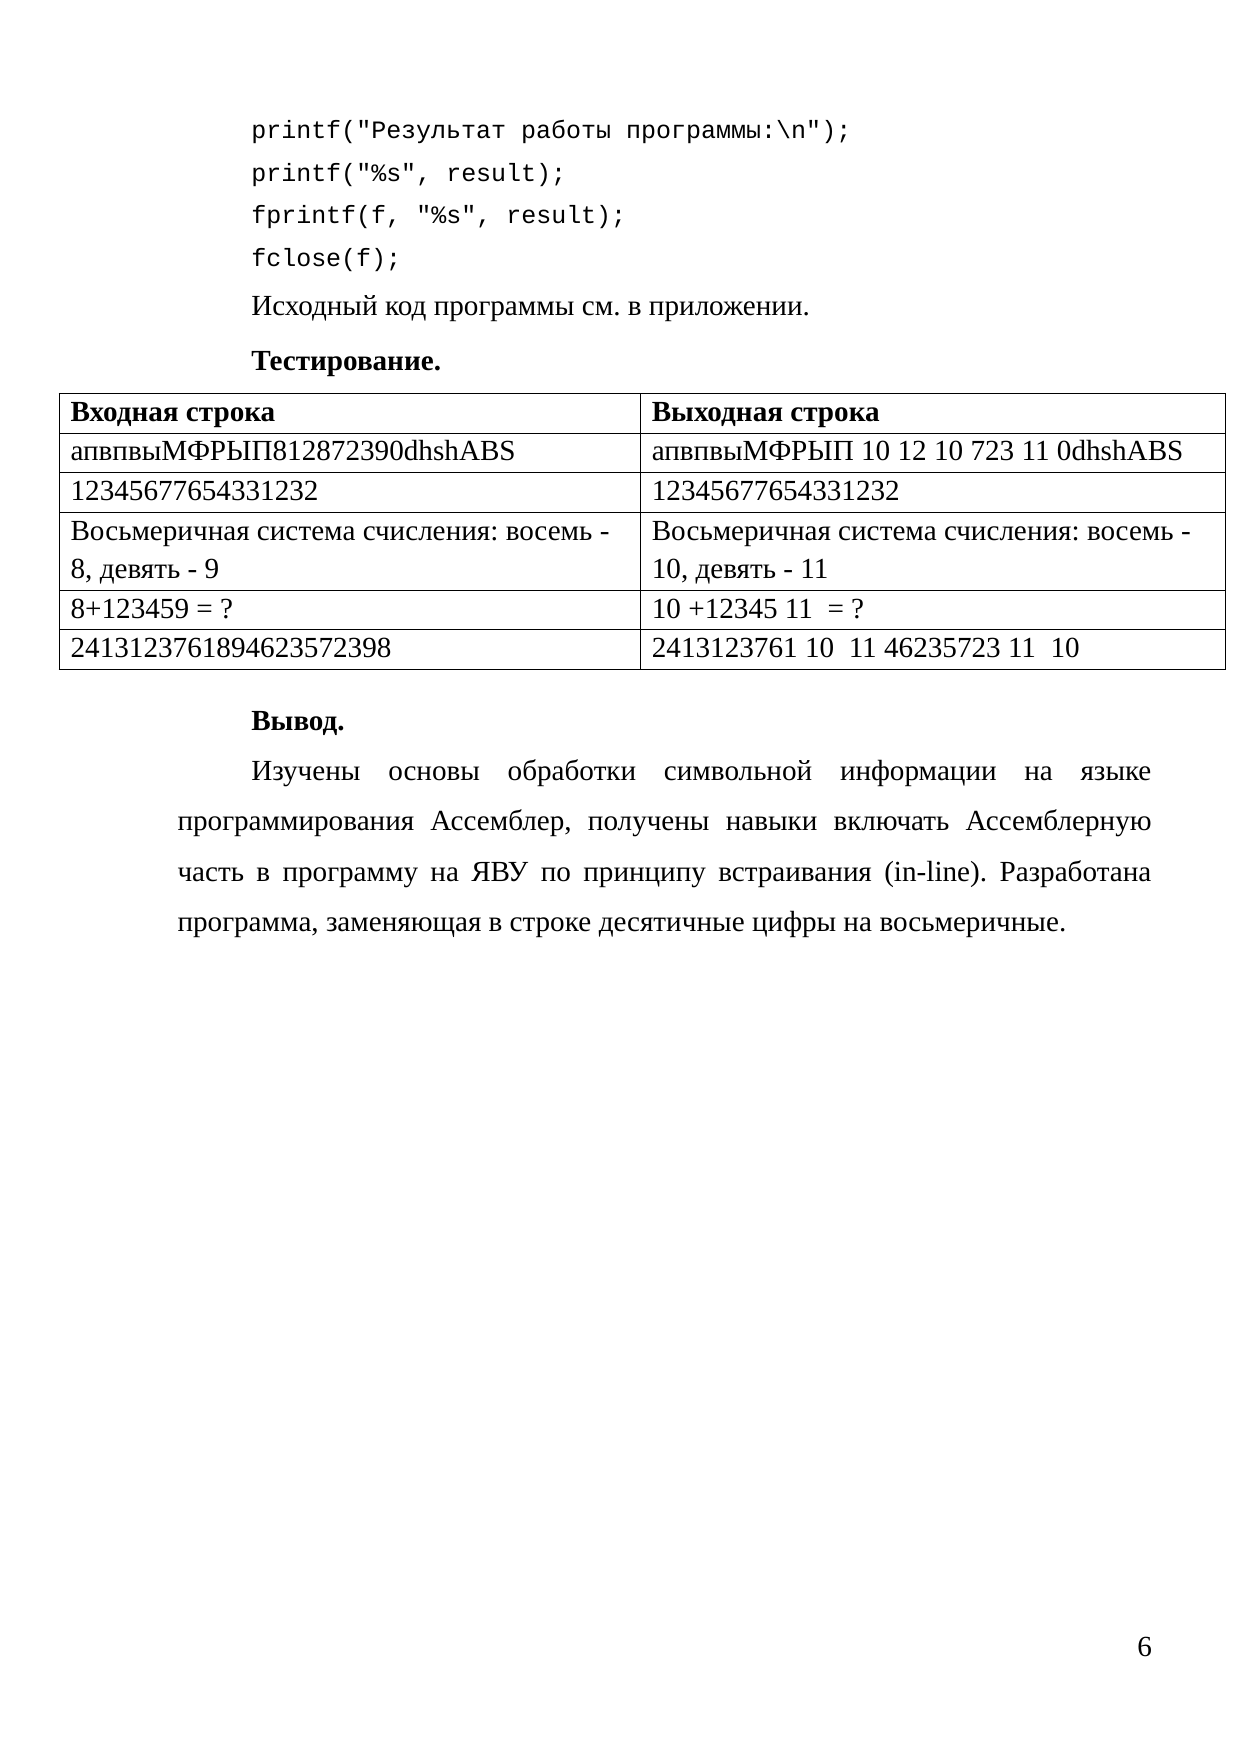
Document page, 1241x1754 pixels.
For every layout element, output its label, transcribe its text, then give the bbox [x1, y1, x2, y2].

table_cell 8+123459 = ? [60, 591, 640, 629]
table_header Входная строка [60, 394, 640, 432]
table_cell Восьмеричная система счисления: восемь - 8, девять - 9 [60, 513, 640, 590]
table_header Выходная строка [641, 394, 1225, 432]
text printf("%s", result); [177, 161, 1152, 189]
text printf("Результат работы программы:\n"); [177, 118, 1152, 146]
text Изучены основы обработки символьной информации на языке программирования Ассемблер, получены навыки включать Ассемблерную часть в программу на ЯВУ по принципу встраивания (in-line). Разработана программа, заменяющая в строке десятичные цифры на восьмеричные. [177, 753, 1152, 938]
table_cell 2413123761894623572398 [60, 630, 640, 669]
table_cell 2413123761 10 11 46235723 11 10 [641, 630, 1225, 669]
text Исходный код программы см. в приложении. [177, 288, 1152, 322]
text fprintf(f, "%s", result); [177, 203, 1152, 231]
table_cell апвпвыМФРЫП812872390dhshABS [60, 434, 640, 472]
text fclose(f); [177, 246, 1152, 274]
table_cell 10 +12345 11 = ? [641, 591, 1225, 629]
table_cell Восьмеричная система счисления: восемь - 10, девять - 11 [641, 513, 1225, 590]
subtitle Тестирование. [177, 343, 1152, 376]
table_cell 12345677654331232 [60, 473, 640, 512]
subtitle Вывод. [177, 703, 1152, 736]
table_cell апвпвыМФРЫП 10 12 10 723 11 0dhshABS [641, 434, 1225, 472]
table_cell 12345677654331232 [641, 473, 1225, 512]
